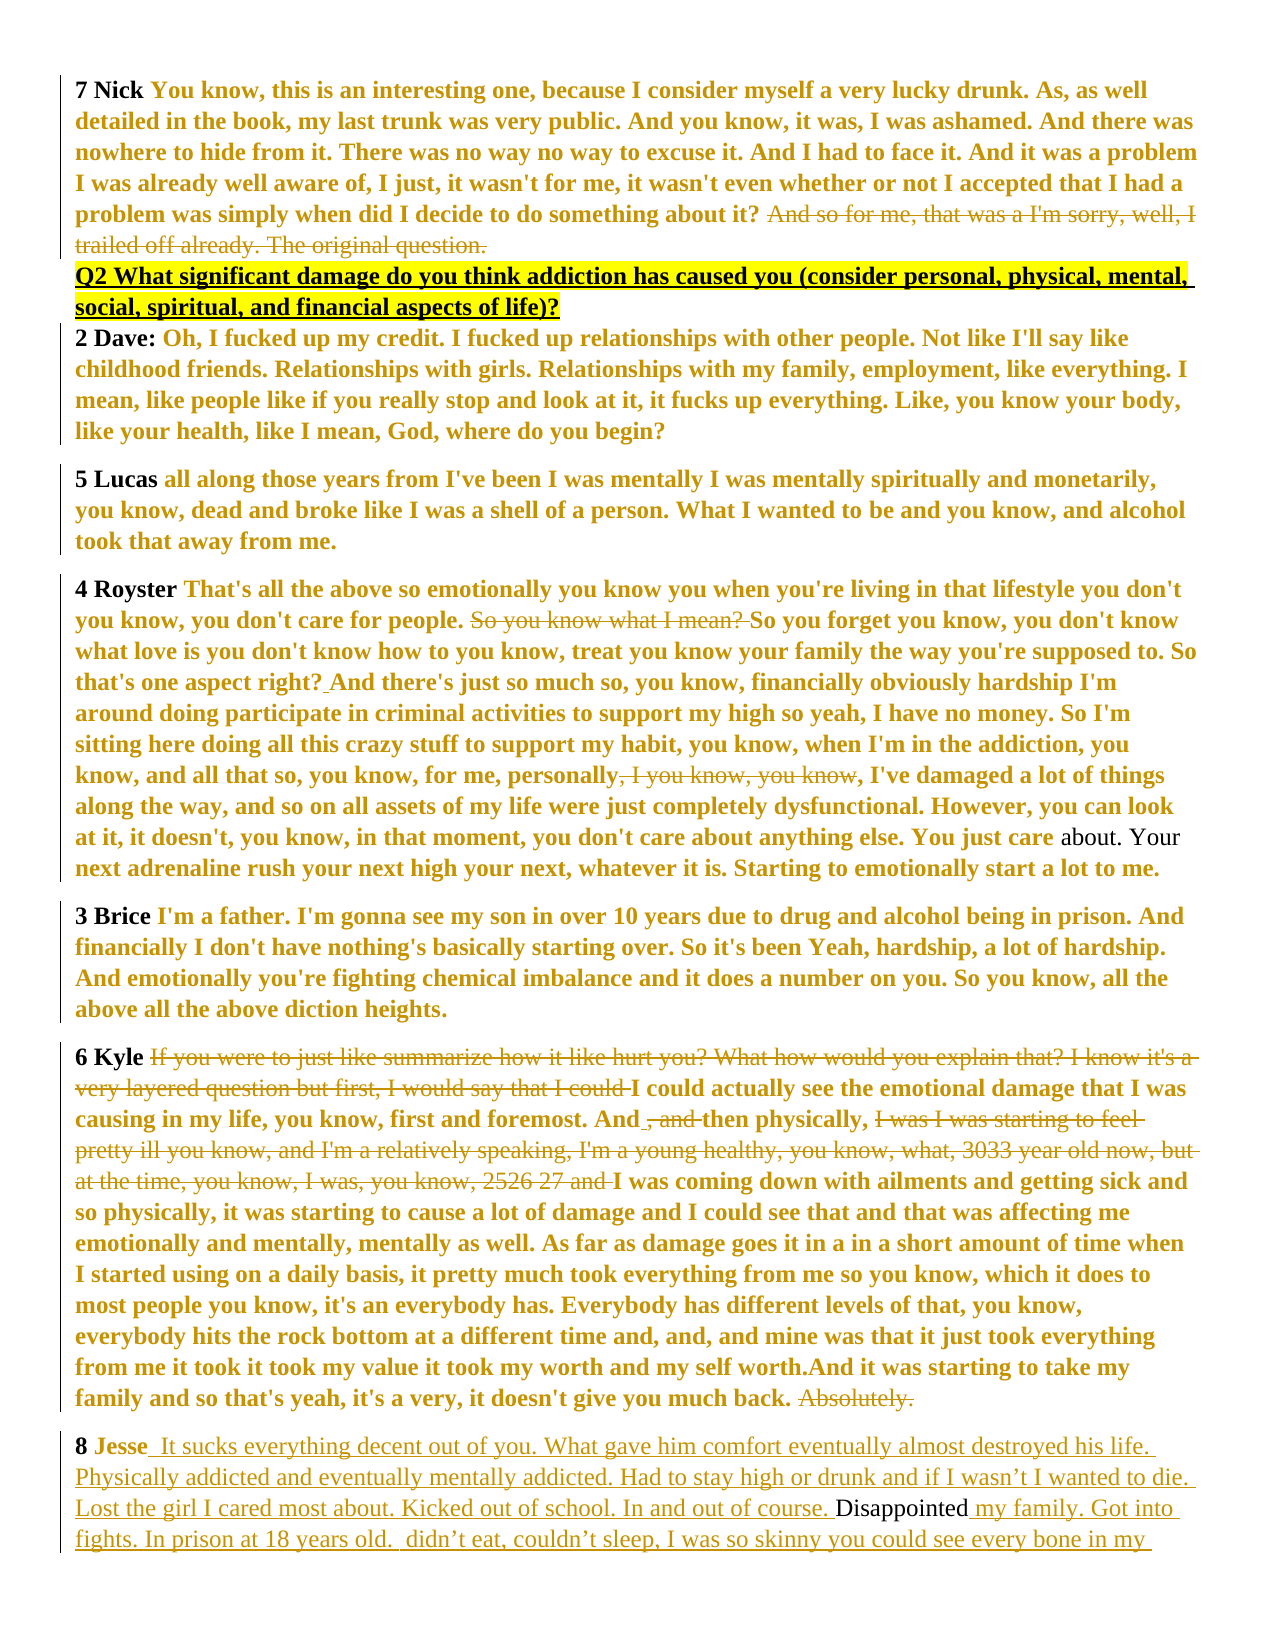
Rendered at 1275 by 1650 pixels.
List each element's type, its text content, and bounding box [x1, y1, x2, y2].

text Q2 What significant damage do you think addiction has caused you (consider personal, physical, mental, social, spiritual, and financial aspects of life)? [75, 261, 1200, 321]
text 6 Kyle I could actually see the emotional damage that I was causing in my life, you know, first and foremost. Andthen physically, I was coming down with ailments and getting sick and so physically, it was starting to cause a lot of damage and I could see that and that was affecting me emotionally and mentally, mentally as well. As far as damage goes it in a in a short amount of time when I started using on a daily basis, it pretty much took everything from me so you know, which it does to most people you know, it's an everybody has. Everybody has different levels of that, you know, everybody hits the rock bottom at a different time and, and, and mine was that it just took everything from me it took it took my value it took my worth and my self worth.And it was starting to take my family and so that's yeah, it's a very, it doesn't give you much back. [75, 1042, 1200, 1151]
text 5 Lucas all along those years from I've been I was mentally I was mentally spiritually and monetarily, you know, dead and broke like I was a shell of a person. What I wanted to be and you know, and alcohol took that away from me. [75, 464, 1200, 555]
text 2 Dave: Oh, I fucked up my credit. I fucked up relationships with other people. Not like I'll say like childhood friends. Relationships with girls. Relationships with my family, employment, like everything. I mean, like people like if you really stop and look at it, it fucks up everything. Like, you know your body, like your health, like I mean, God, where do you begin? [75, 323, 1200, 445]
text 6 Kyle I could actually see the emotional damage that I was causing in my life, you know, first and foremost. Andthen physically, I was coming down with ailments and getting sick and so physically, it was starting to cause a lot of damage and I could see that and that was affecting me emotionally and mentally, mentally as well. As far as damage goes it in a in a short amount of time when I started using on a daily basis, it pretty much took everything from me so you know, which it does to most people you know, it's an everybody has. Everybody has different levels of that, you know, everybody hits the rock bottom at a different time and, and, and mine was that it just took everything from me it took it took my value it took my worth and my self worth.And it was starting to take my family and so that's yeah, it's a very, it doesn't give you much back. [75, 1152, 1200, 1412]
text 4 Royster That's all the above so emotionally you know you when you're living in that lifestyle you don't you know, you don't care for people. So you forget you know, you don't know what love is you don't know how to you know, treat you know your family the way you're supposed to. So that's one aspect right?And there's just so much so, you know, financially obviously hardship I'm around doing participate in criminal activities to support my high so yeah, I have no money. So I'm sitting here doing all this crazy stuff to support my habit, you know, when I'm in the addiction, you know, and all that so, you know, for me, personally, I've damaged a lot of things along the way, and so on all assets of my life were just completely dysfunctional. However, you can look at it, it doesn't, you know, in that moment, you don't care about anything else. You just care about. Your next adrenaline rush your next high your next, whatever it is. Starting to emotionally start a lot to me. [75, 574, 1200, 882]
text 3 Brice I'm a father. I'm gonna see my son in over 10 years due to drug and alcohol being in prison. And financially I don't have nothing's basically starting over. So it's been Yeah, hardship, a lot of hardship. And emotionally you're fighting chemical imbalance and it does a number on you. So you know, all the above all the above diction heights. [75, 901, 1200, 1023]
text 7 Nick You know, this is an interesting one, because I consider myself a very lucky drunk. As, as well detailed in the book, my last trunk was very public. And you know, it was, I was ashamed. And there was nowhere to hide from it. There was no way no way to excuse it. And I had to face it. And it was a problem I was already well aware of, I just, it wasn't for me, it wasn't even whether or not I accepted that I had a problem was simply when did I decide to do something about it? [75, 75, 1200, 259]
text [75, 1431, 1200, 1553]
